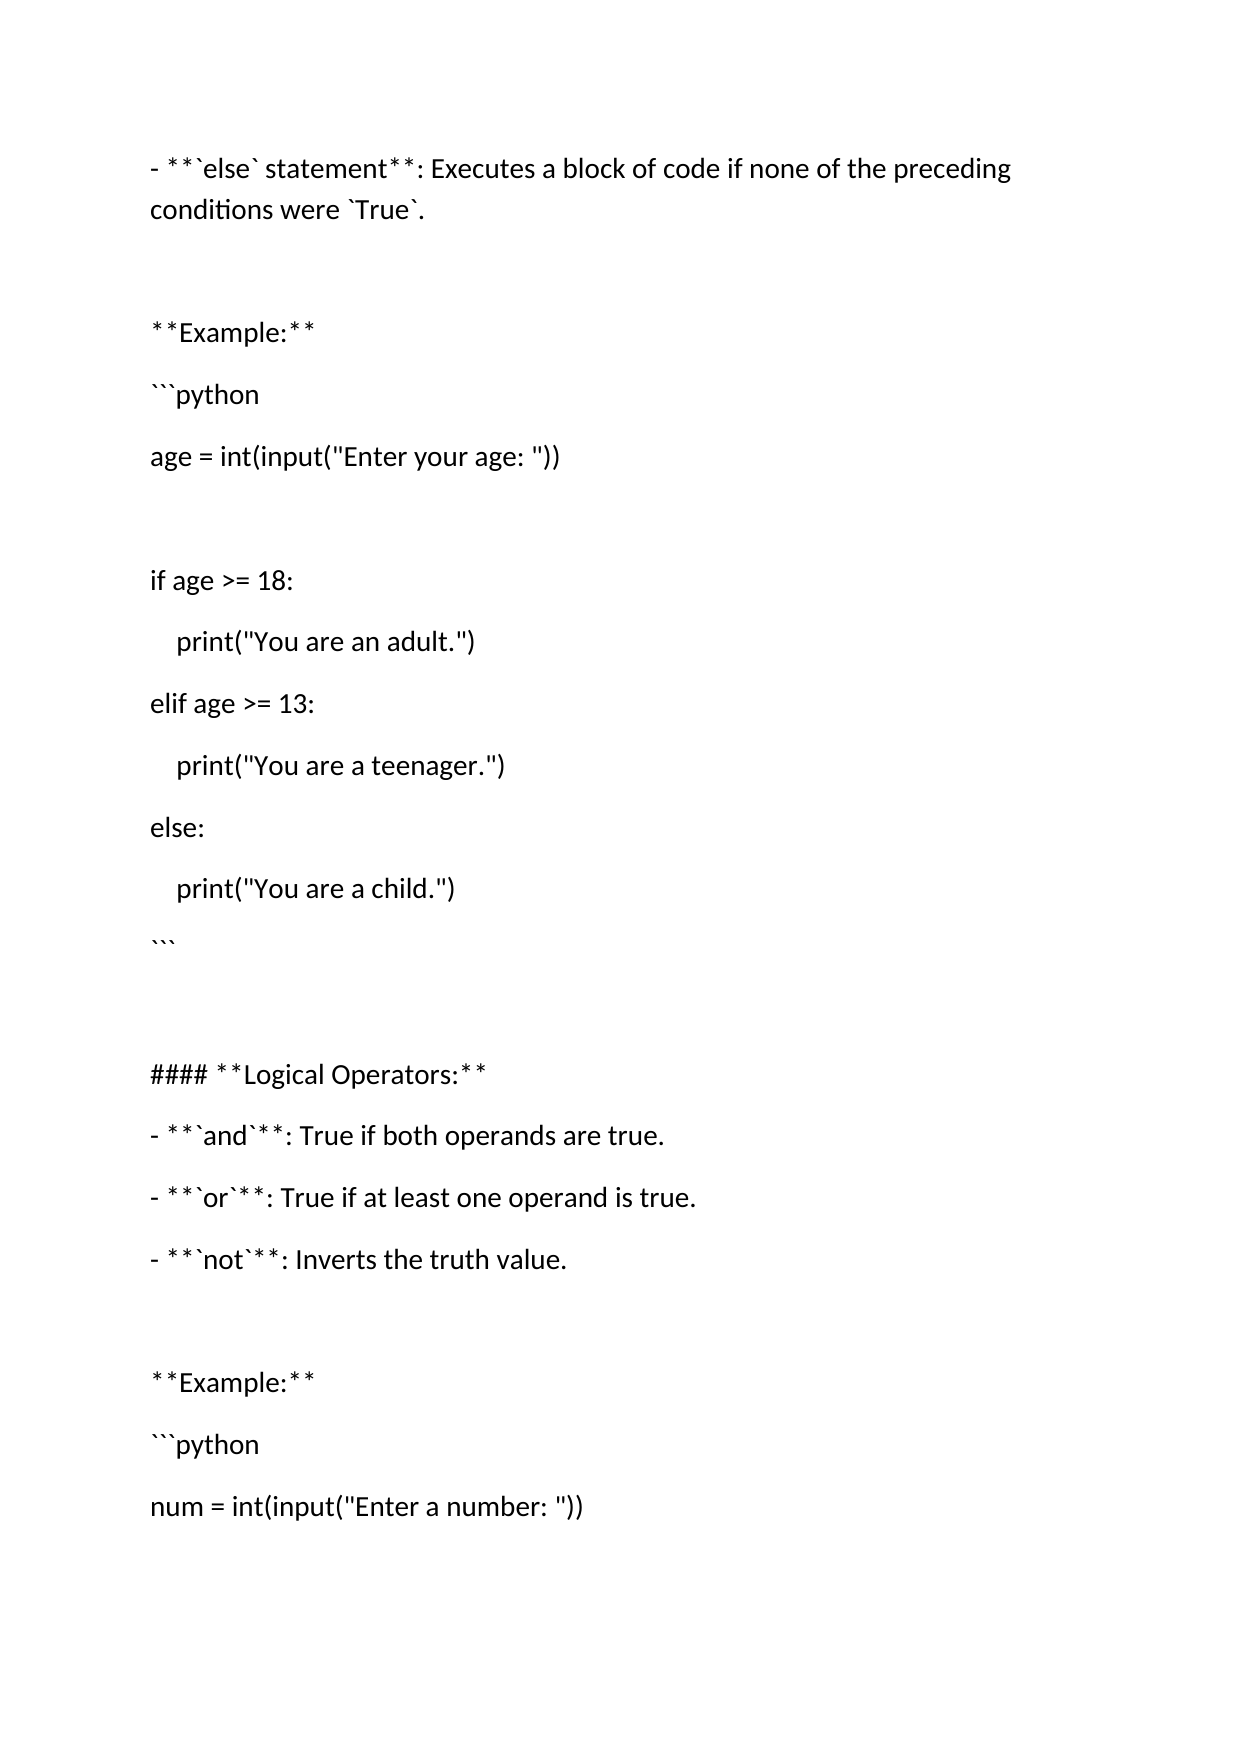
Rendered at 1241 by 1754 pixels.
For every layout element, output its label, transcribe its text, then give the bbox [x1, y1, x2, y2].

text else: [150, 809, 1090, 844]
text print("You are an adult.") [150, 623, 1090, 659]
text ```python [150, 376, 1090, 412]
text print("You are a teenager.") [150, 747, 1090, 782]
text - **`not`**: Inverts the truth value. [150, 1241, 1090, 1277]
text if age >= 18: [150, 562, 1090, 597]
text #### **Logical Operators:** [150, 1056, 1090, 1091]
text - **`and`**: True if both operands are true. [150, 1117, 1090, 1153]
text **Example:** [150, 1364, 1090, 1400]
text num = int(input("Enter a number: ")) [150, 1488, 1090, 1524]
text **Example:** [150, 314, 1090, 350]
text print("You are a child.") [150, 870, 1090, 906]
text age = int(input("Enter your age: ")) [150, 438, 1090, 474]
text ``` [150, 932, 1090, 968]
text elif age >= 13: [150, 685, 1090, 721]
text - **`or`**: True if at least one operand is true. [150, 1179, 1090, 1215]
text - **`else` statement**: Executes a block of code if none of the preceding conditions were `True`. [150, 150, 1090, 227]
text ```python [150, 1426, 1090, 1462]
